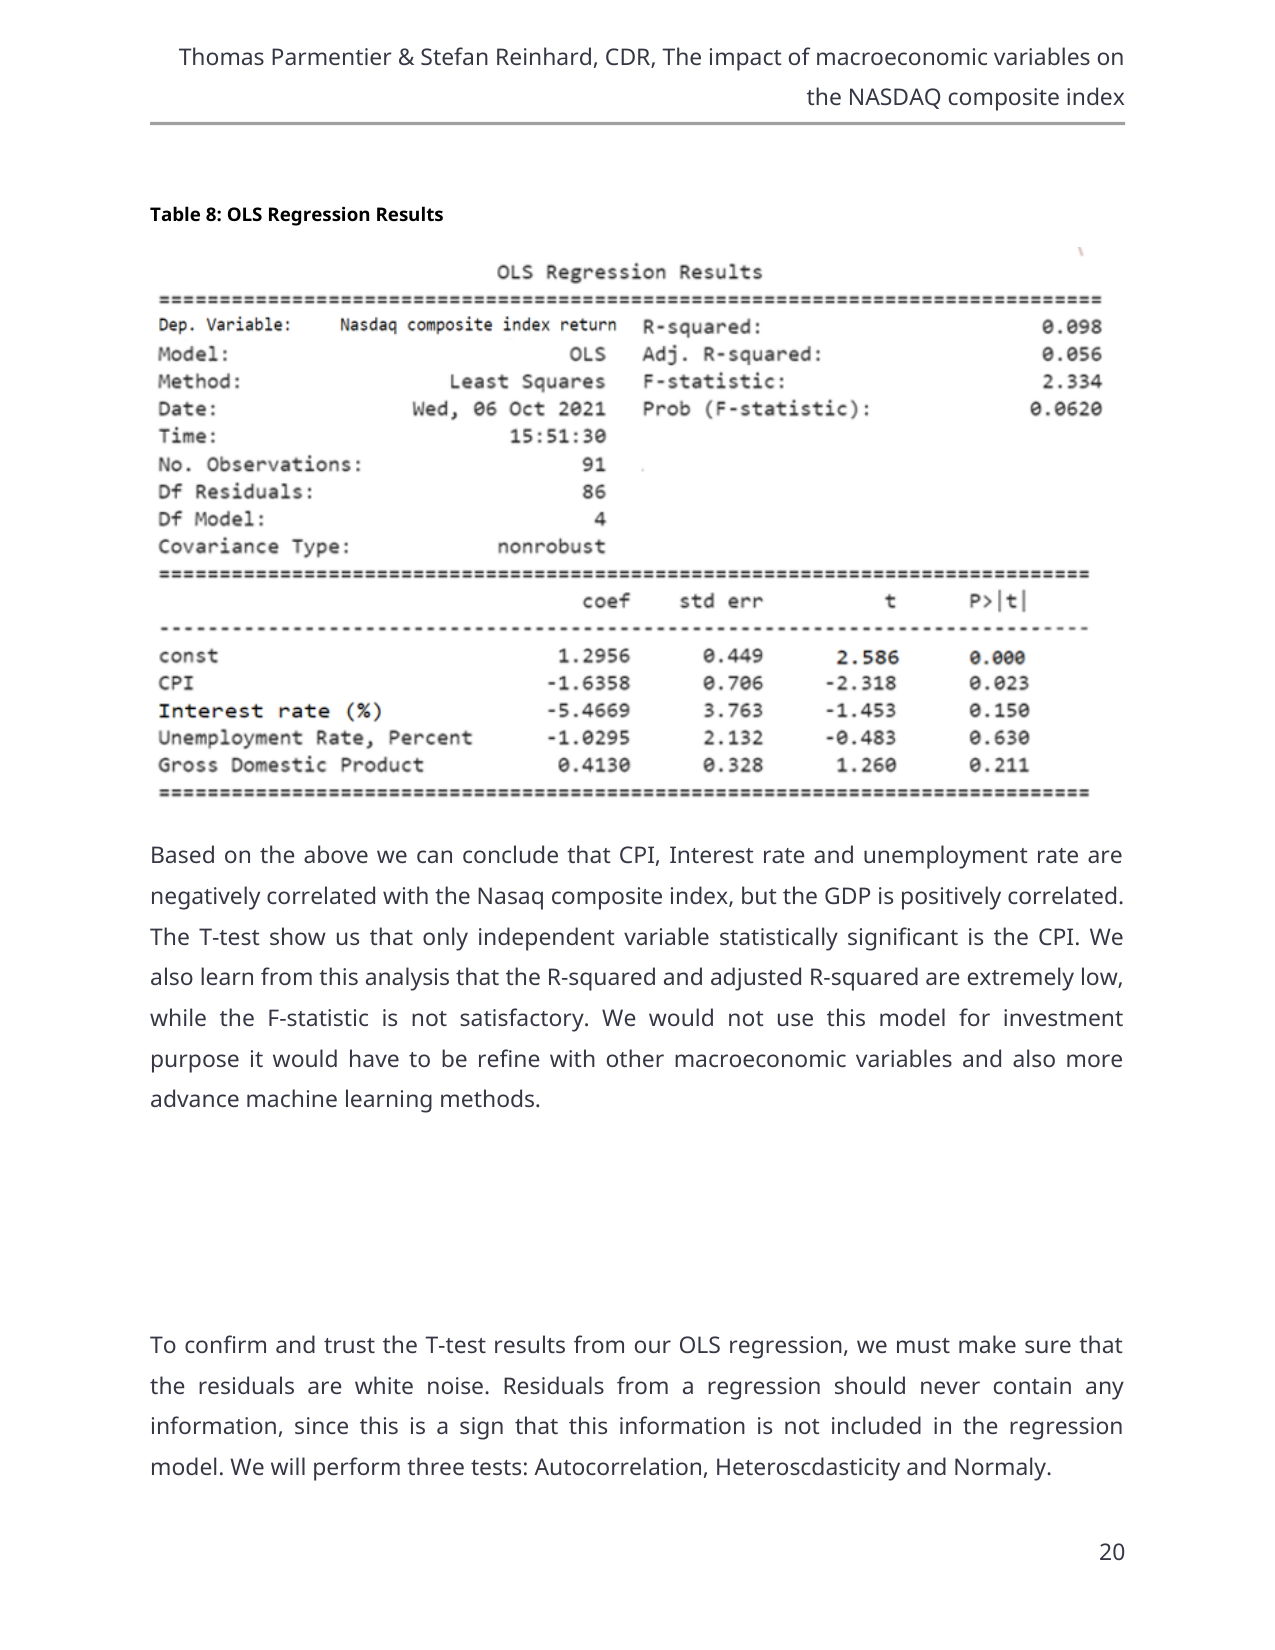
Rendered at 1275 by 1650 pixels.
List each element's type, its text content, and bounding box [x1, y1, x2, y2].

picture [150, 247, 1125, 810]
text Table 8: OLS Regression Results [150, 202, 1125, 227]
text To confirm and trust the T-test results from our OLS regression, we must make sure that the residuals are white noise. Residuals from a regression should never contain any information, since this is a sign that this information is not included in the regression model. We will perform three tests: Autocorrelation, Heteroscdasticity and Normaly. [150, 1329, 1125, 1482]
text Based on the above we can conclude that CPI, Interest rate and unemployment rate are negatively correlated with the Nasaq composite index, but the GDP is positively correlated. The T-test show us that only independent variable statistically significant is the CPI. We also learn from this analysis that the R-squared and adjusted R-squared are extremely low, while the F-statistic is not satisfactory. We would not use this model for investment purpose it would have to be refine with other macroeconomic variables and also more advance machine learning methods. [150, 839, 1125, 1114]
